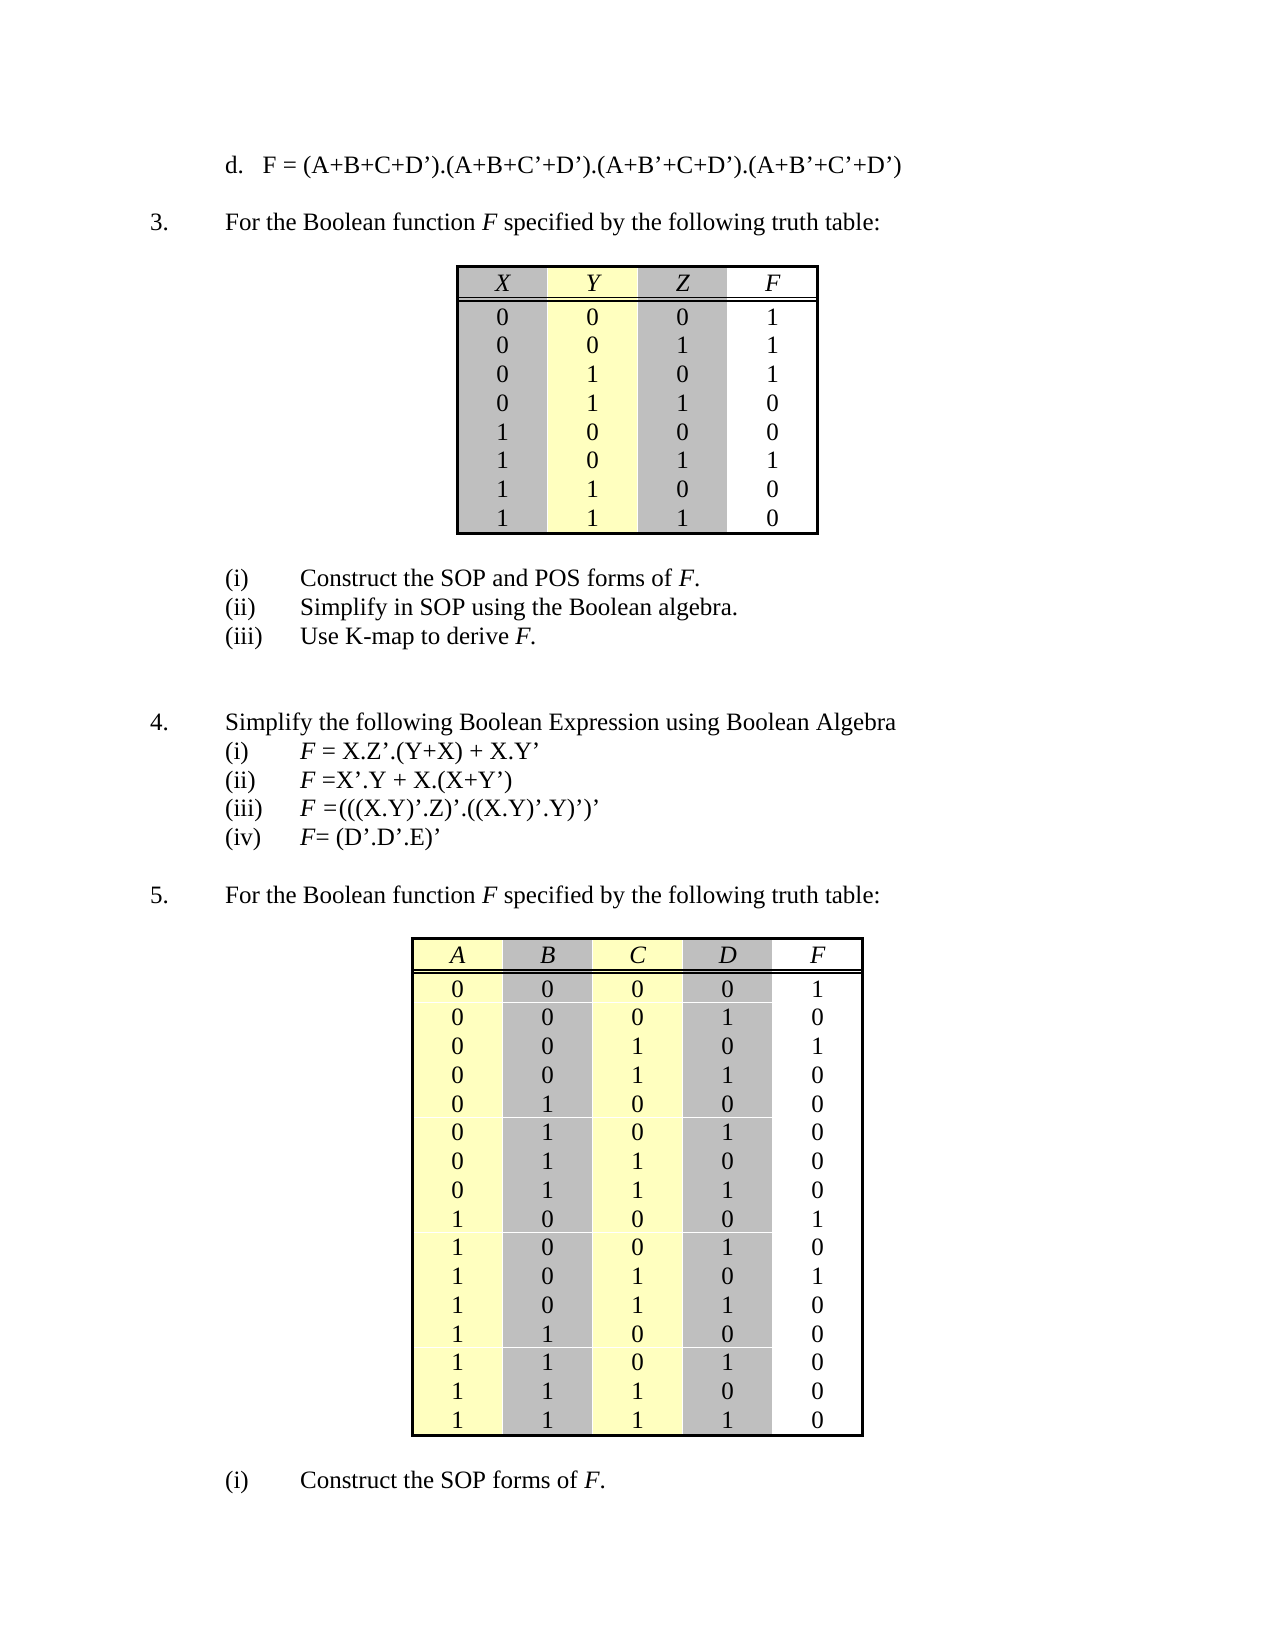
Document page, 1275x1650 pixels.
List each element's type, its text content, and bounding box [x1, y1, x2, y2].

list For the Boolean function F specified by the following truth table: [150, 880, 1125, 908]
table_cell 0 [459, 359, 547, 388]
table_cell 0 [773, 1233, 861, 1261]
table_cell 0 [638, 359, 727, 388]
table_cell 1 [683, 1290, 772, 1319]
table_cell 0 [459, 302, 547, 330]
list Construct the SOP and forms of F. [225, 563, 1125, 592]
list F= (D’.D’.E)’ [225, 822, 1125, 851]
table_cell 0 [683, 1319, 772, 1347]
table_cell 1 [683, 1118, 772, 1146]
table_cell 0 [593, 1118, 682, 1146]
table_cell 1 [683, 1233, 772, 1261]
table_cell 0 [593, 974, 682, 1002]
table_cell 1 [683, 1405, 772, 1434]
table_cell 1 [773, 1031, 861, 1060]
table_cell 1 [638, 503, 727, 532]
table_cell 1 [548, 359, 637, 388]
table_cell 1 [459, 503, 547, 532]
table_cell 0 [414, 1089, 502, 1117]
table_cell 1 [593, 1175, 682, 1204]
table_cell 1 [414, 1376, 502, 1405]
table_cell 0 [773, 1319, 861, 1347]
table_cell 1 [503, 1118, 592, 1146]
table_cell 0 [459, 388, 547, 417]
table_cell 0 [683, 1089, 772, 1117]
table_header C [593, 940, 682, 969]
list Construct the SOP forms of F. [225, 1466, 1125, 1494]
table_cell 0 [503, 1031, 592, 1060]
table_cell 0 [773, 1348, 861, 1376]
list Use K-map to derive F. [225, 621, 1125, 650]
table_cell 0 [593, 1348, 682, 1376]
list F = (A+B+C+D’).(A+B+C’+D’).(A+B’+C+D’).(A+B’+C’+D’) [225, 150, 1125, 179]
table_cell 0 [503, 1233, 592, 1261]
table_cell 0 [548, 445, 637, 474]
table_cell 0 [414, 1003, 502, 1031]
table_cell 1 [638, 330, 727, 359]
table_cell 0 [414, 1060, 502, 1089]
table_cell 0 [638, 474, 727, 503]
table_cell 1 [414, 1204, 502, 1232]
table_cell 0 [683, 1204, 772, 1232]
table_cell 0 [638, 417, 727, 445]
table_cell 1 [593, 1031, 682, 1060]
list For the Boolean function F specified by the following truth table: [150, 207, 1125, 236]
table_cell 0 [683, 1031, 772, 1060]
table_cell 0 [414, 1175, 502, 1204]
table_cell 0 [593, 1204, 682, 1232]
table_cell 0 [773, 1118, 861, 1146]
table_cell 0 [503, 974, 592, 1002]
table_cell 1 [593, 1146, 682, 1175]
table_header A [414, 940, 502, 969]
table_cell 1 [683, 1175, 772, 1204]
table_cell 0 [414, 1146, 502, 1175]
table_header Z [638, 268, 727, 297]
table_cell 1 [773, 1261, 861, 1290]
table_cell 0 [593, 1233, 682, 1261]
table_cell 1 [773, 1204, 861, 1232]
table_cell 0 [638, 302, 727, 330]
table_cell 0 [773, 1003, 861, 1031]
table_cell 0 [503, 1003, 592, 1031]
table_cell 0 [414, 1031, 502, 1060]
list Simplify the following Boolean Expression using Boolean Algebra [150, 707, 1125, 736]
table_cell 1 [728, 359, 816, 388]
list F =(((X.Y)’.Z)’.((X.Y)’.Y)’)’ [225, 793, 1125, 822]
table_cell 0 [728, 388, 816, 417]
table_cell 1 [503, 1405, 592, 1434]
table_cell 1 [503, 1175, 592, 1204]
table_cell 0 [773, 1376, 861, 1405]
table_cell 0 [503, 1290, 592, 1319]
table_cell 0 [683, 974, 772, 1002]
list Simplify in SOP using the Boolean algebra. [225, 592, 1125, 621]
table_cell 1 [593, 1405, 682, 1434]
table_cell 1 [503, 1348, 592, 1376]
table_cell 1 [414, 1405, 502, 1434]
table_cell 1 [414, 1348, 502, 1376]
table_header Y [548, 268, 637, 297]
table_cell 0 [773, 1089, 861, 1117]
table_cell 1 [728, 445, 816, 474]
table_cell 0 [773, 1405, 861, 1434]
table_cell 0 [728, 503, 816, 532]
table_cell 1 [638, 388, 727, 417]
list F = X.Z’.(Y+X) + X.Y’ [225, 736, 1125, 765]
table_cell 1 [414, 1319, 502, 1347]
table_cell 1 [593, 1060, 682, 1089]
table_cell 0 [773, 1146, 861, 1175]
list F =X’.Y + X.(X+Y’) [225, 765, 1125, 793]
table_cell 1 [414, 1261, 502, 1290]
table_cell 1 [593, 1261, 682, 1290]
table_cell 1 [503, 1319, 592, 1347]
table_cell 1 [459, 445, 547, 474]
table_header D [683, 940, 772, 969]
table_cell 1 [459, 474, 547, 503]
table_cell 1 [503, 1146, 592, 1175]
table_cell 0 [414, 1118, 502, 1146]
table_cell 1 [548, 503, 637, 532]
table_header F [728, 268, 816, 297]
table_cell 1 [503, 1376, 592, 1405]
table_cell 1 [728, 330, 816, 359]
table_cell 0 [683, 1261, 772, 1290]
table_cell 0 [548, 417, 637, 445]
table_cell 0 [414, 974, 502, 1002]
table_cell 0 [593, 1089, 682, 1117]
table_cell 1 [414, 1290, 502, 1319]
table_header F [773, 940, 861, 969]
table_cell 0 [773, 1290, 861, 1319]
table_cell 1 [548, 388, 637, 417]
table_cell 1 [683, 1060, 772, 1089]
table_cell 1 [773, 974, 861, 1002]
table_cell 0 [548, 302, 637, 330]
table_cell 0 [773, 1060, 861, 1089]
table_cell 1 [638, 445, 727, 474]
table_cell 0 [503, 1261, 592, 1290]
table_cell 0 [548, 330, 637, 359]
table_cell 1 [593, 1290, 682, 1319]
table_cell 0 [459, 330, 547, 359]
table_cell 0 [683, 1376, 772, 1405]
table_cell 1 [548, 474, 637, 503]
table_cell 0 [773, 1175, 861, 1204]
table_cell 0 [503, 1060, 592, 1089]
table_header X [459, 268, 547, 297]
table_cell 1 [503, 1089, 592, 1117]
table_cell 0 [683, 1146, 772, 1175]
table_cell 0 [593, 1319, 682, 1347]
table_cell 0 [728, 474, 816, 503]
table_header B [503, 940, 592, 969]
table_cell 0 [503, 1204, 592, 1232]
table_cell 1 [728, 302, 816, 330]
table_cell 1 [683, 1003, 772, 1031]
table_cell 1 [593, 1376, 682, 1405]
table_cell 1 [414, 1233, 502, 1261]
table_cell 1 [459, 417, 547, 445]
table_cell 1 [683, 1348, 772, 1376]
table_cell 0 [728, 417, 816, 445]
table_cell 0 [593, 1003, 682, 1031]
